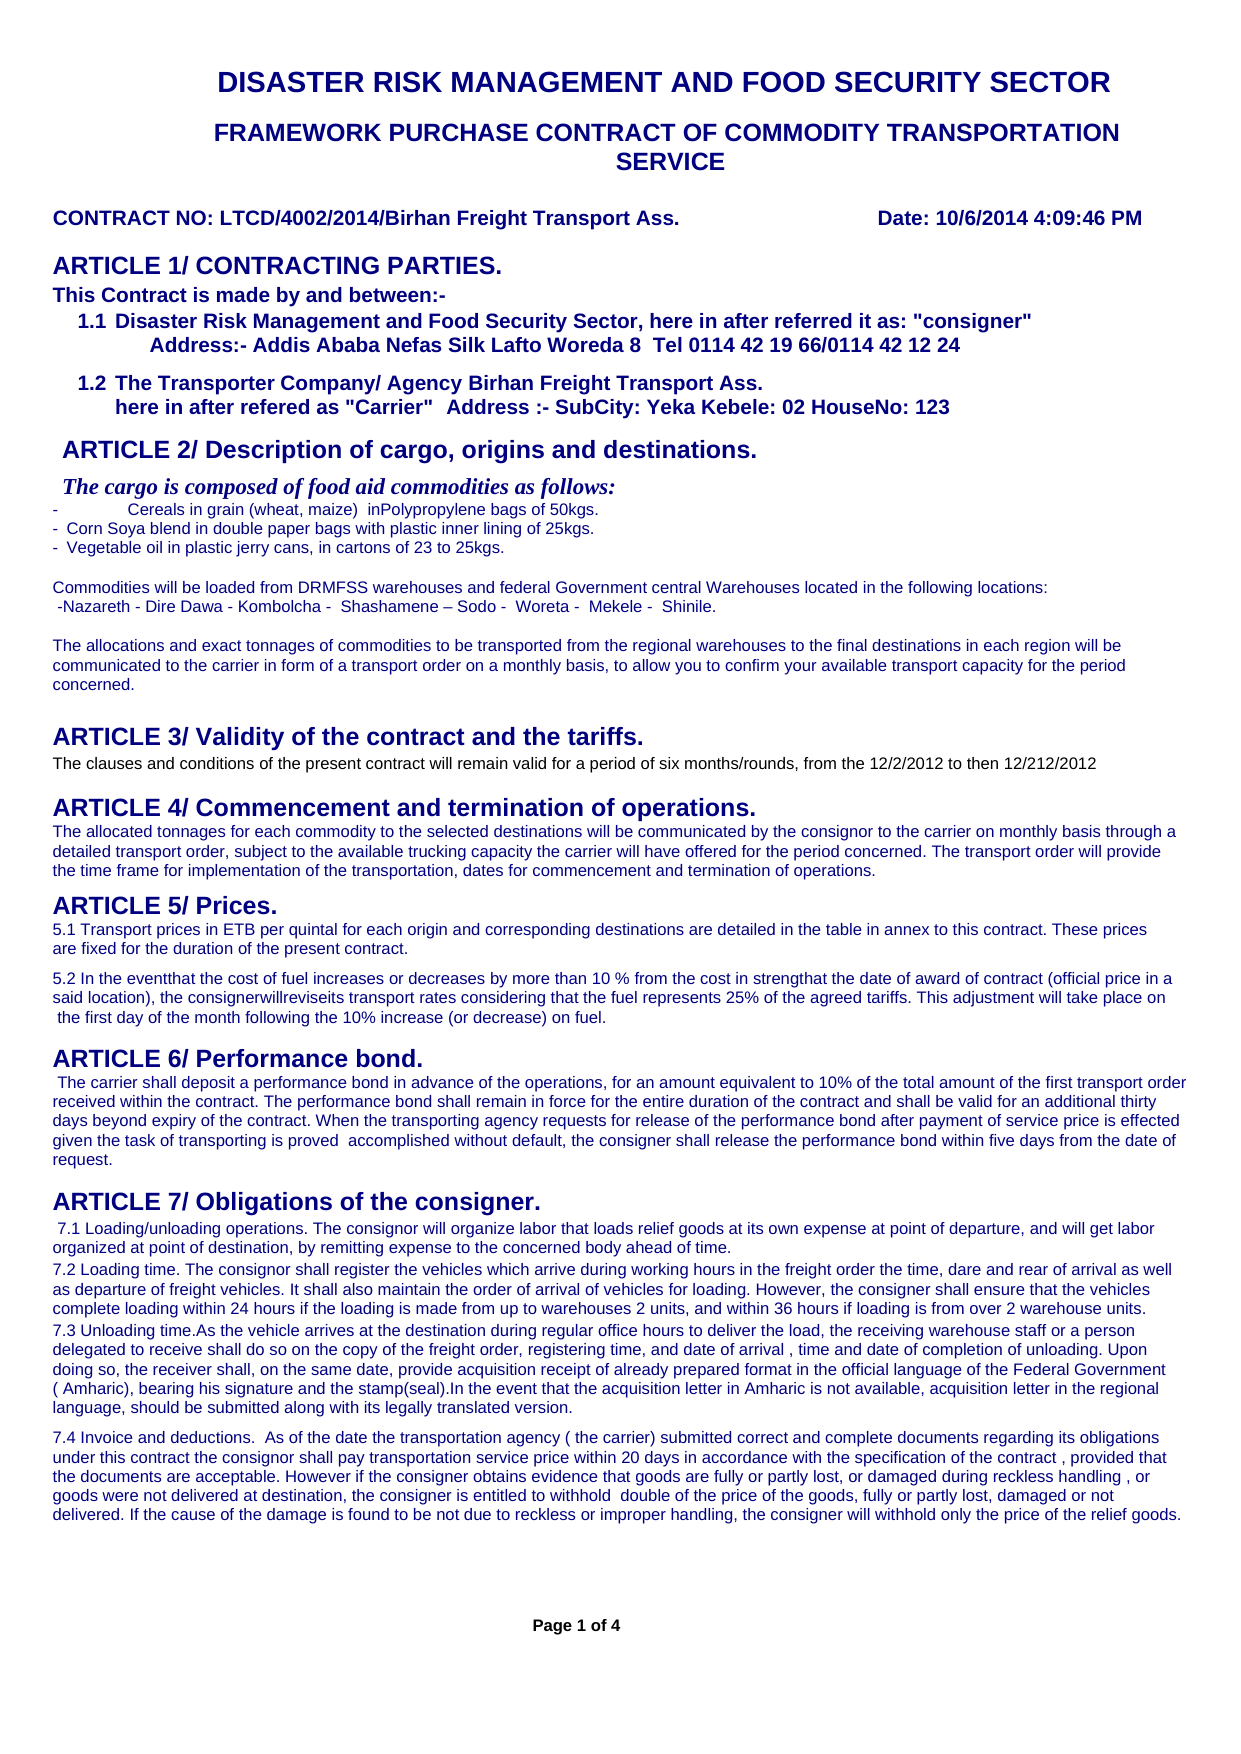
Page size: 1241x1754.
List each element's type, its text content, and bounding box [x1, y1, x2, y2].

text ARTICLE 7/ Obligations of the consigner. [52, 1186, 1188, 1215]
text 7.2 Loading time. The consignor shall register the vehicles which arrive during working hours in the freight order the time, dare and rear of arrival as well as departure of freight vehicles. It shall also maintain the order of arrival of vehicles for loading. However, the consigner shall ensure that the vehicles complete loading within 24 hours if the loading is made from up to warehouses 2 units, and within 36 hours if loading is from over 2 warehouse units. [52, 1260, 1188, 1318]
text detailed transport order, subject to the available trucking capacity the carrier will have offered for the period concerned. The transport order will provide the time frame for implementation of the transportation, dates for commencement and termination of operations. [52, 841, 1188, 880]
text ARTICLE 6/ Performance bond. [52, 1044, 1188, 1073]
text 7.3 Unloading time.As the vehicle arrives at the destination during regular office hours to deliver the load, the receiving warehouse staff or a person [52, 1321, 1188, 1340]
text are fixed for the duration of the present contract. [52, 939, 1188, 958]
text CONTRACT NO: LTCD/4002/2014/Birhan Freight Transport Ass. Date: 10/6/2014 4:09:46 PM [52, 205, 1188, 229]
text The clauses and conditions of the present contract will remain valid for a period of six months/rounds, from the 12/2/2012 to then 12/212/2012 [52, 754, 1188, 773]
text the first day of the month following the 10% increase (or decrease) on fuel. [52, 1007, 1188, 1027]
text The allocations and exact tonnages of commodities to be transported from the regional warehouses to the final destinations in each region will be communicated to the carrier in form of a transport order on a monthly basis, to allow you to confirm your available transport capacity for the period concerned. [52, 636, 1188, 694]
text 1.2 The Transporter Company/ Agency Birhan Freight Transport Ass. [52, 371, 1188, 395]
text ARTICLE 1/ CONTRACTING PARTIES. [52, 251, 1188, 280]
text FRAMEWORK PURCHASE CONTRACT OF COMMODITY TRANSPORTATION [52, 118, 1188, 146]
text - Cereals in grain (wheat, maize) inPolypropylene bags of 50kgs. [52, 499, 1188, 519]
text delegated to receive shall do so on the copy of the freight order, registering time, and date of arrival , time and date of completion of unloading. Upon doing so, the receiver shall, on the same date, provide acquisition receipt of already prepared format in the official language of the Federal Government ( Amharic), bearing his signature and the stamp(seal).In the event that the acquisition letter in Amharic is not available, acquisition letter in the regional language, should be submitted along with its legally translated version. [52, 1340, 1188, 1417]
text SERVICE [52, 146, 1188, 175]
text ARTICLE 3/ Validity of the contract and the tariffs. [52, 722, 1188, 751]
text The allocated tonnages for each commodity to the selected destinations will be communicated by the consignor to the carrier on monthly basis through a [52, 822, 1188, 841]
text Commodities will be loaded from DRMFSS warehouses and federal Government central Warehouses located in the following locations: [52, 577, 1188, 597]
text 5.2 In the eventthat the cost of fuel increases or decreases by more than 10 % from the cost in strengthat the date of award of contract (official price in a [52, 969, 1188, 988]
text -Nazareth - Dire Dawa - Kombolcha - Shashamene – Sodo - Woreta - Mekele - Shinile. [52, 597, 1188, 616]
text 7.1 Loading/unloading operations. The consignor will organize labor that loads relief goods at its own expense at point of departure, and will get labor [52, 1218, 1188, 1238]
text The carrier shall deposit a performance bond in advance of the operations, for an amount equivalent to 10% of the total amount of the first transport order received within the contract. The performance bond shall remain in force for the entire duration of the contract and shall be valid for an additional thirty days beyond expiry of the contract. When the transporting agency requests for release of the performance bond after payment of service price is effected given the task of transporting is proved accomplished without default, the consigner shall release the performance bond within five days from the date of request. [52, 1073, 1188, 1169]
text here in after refered as "Carrier" Address :- SubCity: Yeka Kebele: 02 HouseNo: 123 [52, 395, 1188, 419]
text - Corn Soya blend in double paper bags with plastic inner lining of 25kgs. [52, 519, 1188, 538]
text ARTICLE 4/ Commencement and termination of operations. [52, 793, 1188, 822]
text Address:- Addis Ababa Nefas Silk Lafto Woreda 8 Tel 0114 42 19 66/0114 42 12 24 [52, 333, 1188, 357]
text 1.1 Disaster Risk Management and Food Security Sector, here in after referred it as: "consigner" [52, 309, 1188, 333]
text organized at point of destination, by remitting expense to the concerned body ahead of time. [52, 1238, 1188, 1257]
text This Contract is made by and between:- [52, 283, 1188, 307]
text ARTICLE 5/ Prices. [52, 891, 1188, 920]
text 5.1 Transport prices in ETB per quintal for each origin and corresponding destinations are detailed in the table in annex to this contract. These prices [52, 920, 1188, 939]
text - Vegetable oil in plastic jerry cans, in cartons of 23 to 25kgs. [52, 538, 1188, 557]
text Page 1 of 4 [52, 1616, 1188, 1635]
text The cargo is composed of food aid commodities as follows: [52, 473, 1188, 499]
text DISASTER RISK MANAGEMENT AND FOOD SECURITY SECTOR [52, 65, 1188, 98]
text ARTICLE 2/ Description of cargo, origins and destinations. [52, 435, 1188, 464]
text 7.4 Invoice and deductions. As of the date the transportation agency ( the carrier) submitted correct and complete documents regarding its obligations under this contract the consignor shall pay transportation service price within 20 days in accordance with the specification of the contract , provided that the documents are acceptable. However if the consigner obtains evidence that goods are fully or partly lost, or damaged during reckless handling , or goods were not delivered at destination, the consigner is entitled to withhold double of the price of the goods, fully or partly lost, damaged or not delivered. If the cause of the damage is found to be not due to reckless or improper handling, the consigner will withhold only the price of the relief goods. [52, 1428, 1188, 1524]
text said location), the consignerwillreviseits transport rates considering that the fuel represents 25% of the agreed tariffs. This adjustment will take place on [52, 988, 1188, 1007]
